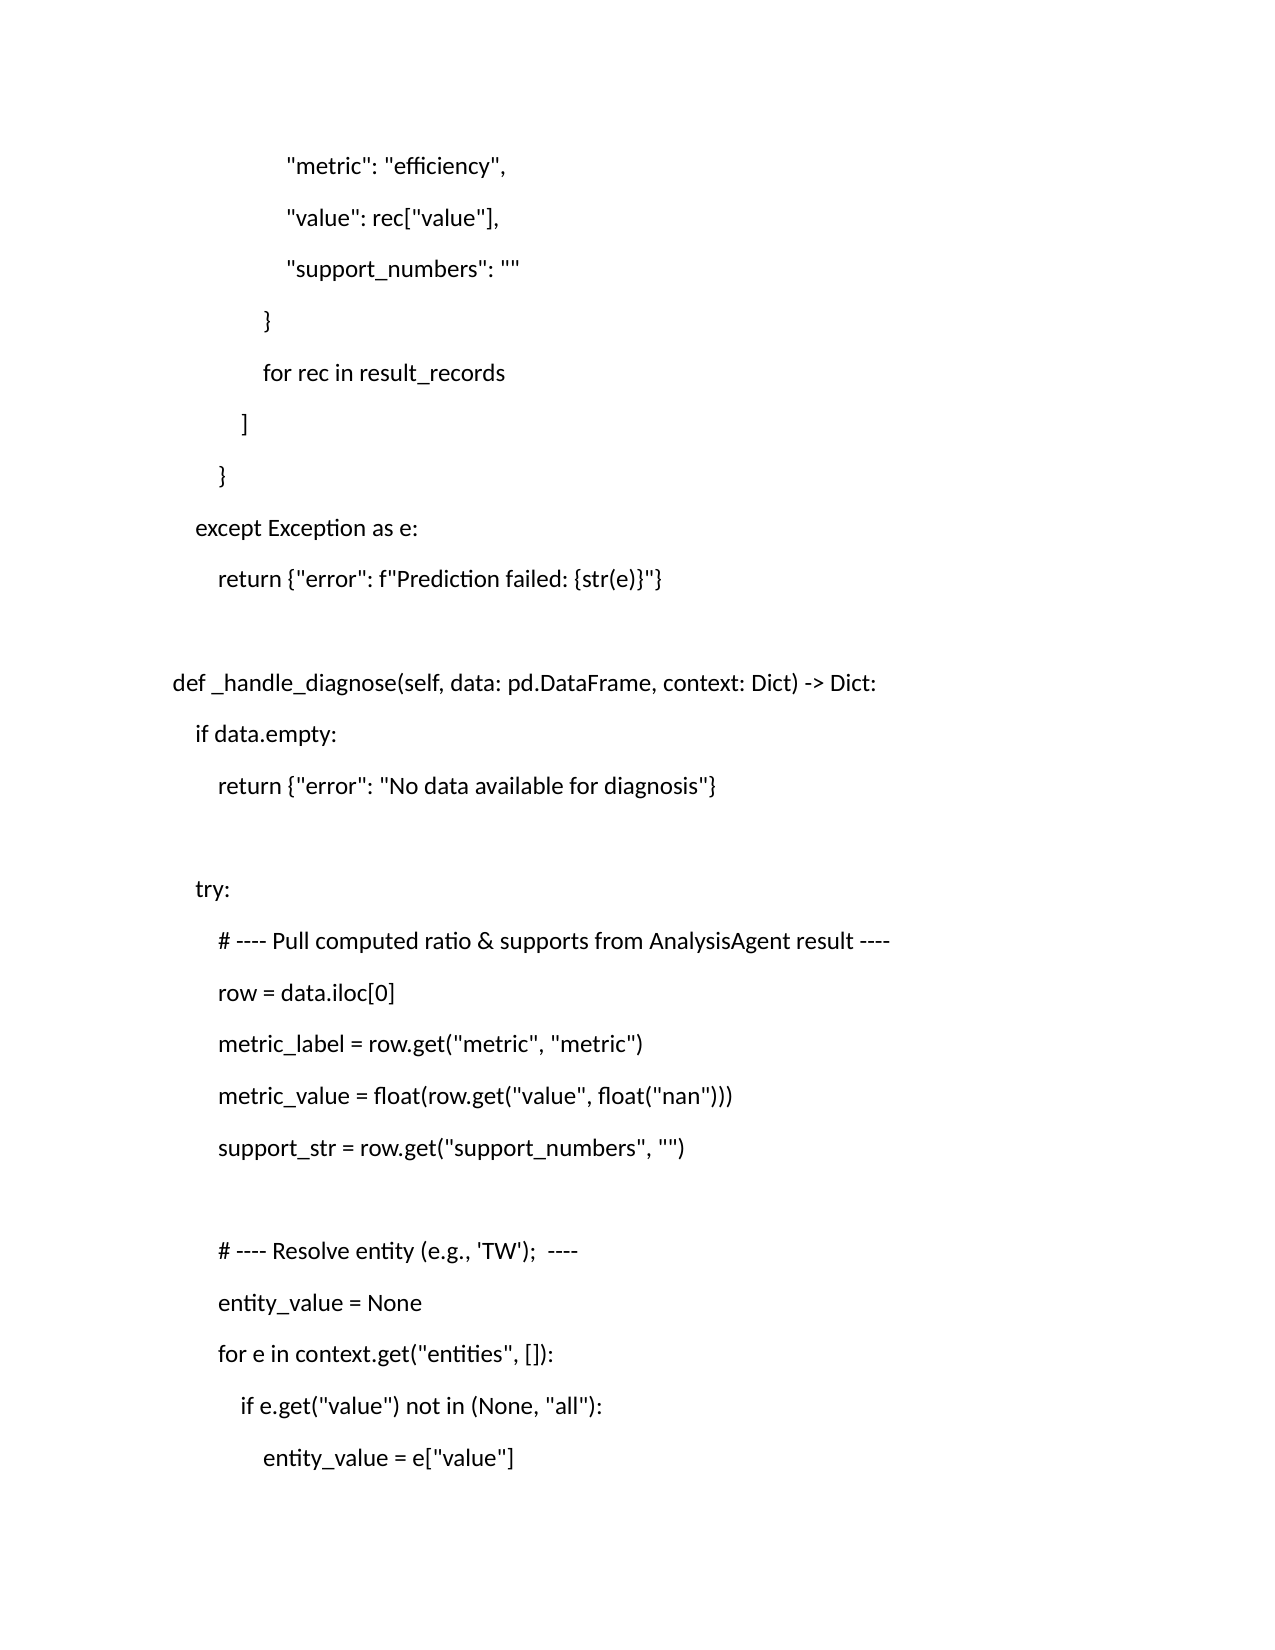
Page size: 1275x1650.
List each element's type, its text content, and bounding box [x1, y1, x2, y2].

text # ---- Pull computed ratio & supports from AnalysisAgent result ---- [150, 925, 1125, 956]
text "value": rec["value"], [150, 202, 1125, 232]
text "support_numbers": "" [150, 253, 1125, 284]
text entity_value = None [150, 1287, 1125, 1317]
text } [150, 305, 1125, 336]
text def _handle_diagnose(self, data: pd.DataFrame, context: Dict) -> Dict: [150, 667, 1125, 697]
text return {"error": f"Prediction failed: {str(e)}"} [150, 563, 1125, 594]
text metric_label = row.get("metric", "metric") [150, 1028, 1125, 1059]
text support_str = row.get("support_numbers", "") [150, 1132, 1125, 1162]
text if e.get("value") not in (None, "all"): [150, 1390, 1125, 1421]
text "metric": "efficiency", [150, 150, 1125, 181]
text } [150, 460, 1125, 491]
text row = data.iloc[0] [150, 977, 1125, 1007]
text ] [150, 408, 1125, 439]
text try: [150, 873, 1125, 904]
text except Exception as e: [150, 512, 1125, 542]
text if data.empty: [150, 718, 1125, 749]
text for e in context.get("entities", []): [150, 1338, 1125, 1369]
text entity_value = e["value"] [150, 1442, 1125, 1472]
text metric_value = float(row.get("value", float("nan"))) [150, 1080, 1125, 1111]
text # ---- Resolve entity (e.g., 'TW'); ---- [150, 1235, 1125, 1266]
text return {"error": "No data available for diagnosis"} [150, 770, 1125, 801]
text for rec in result_records [150, 357, 1125, 387]
